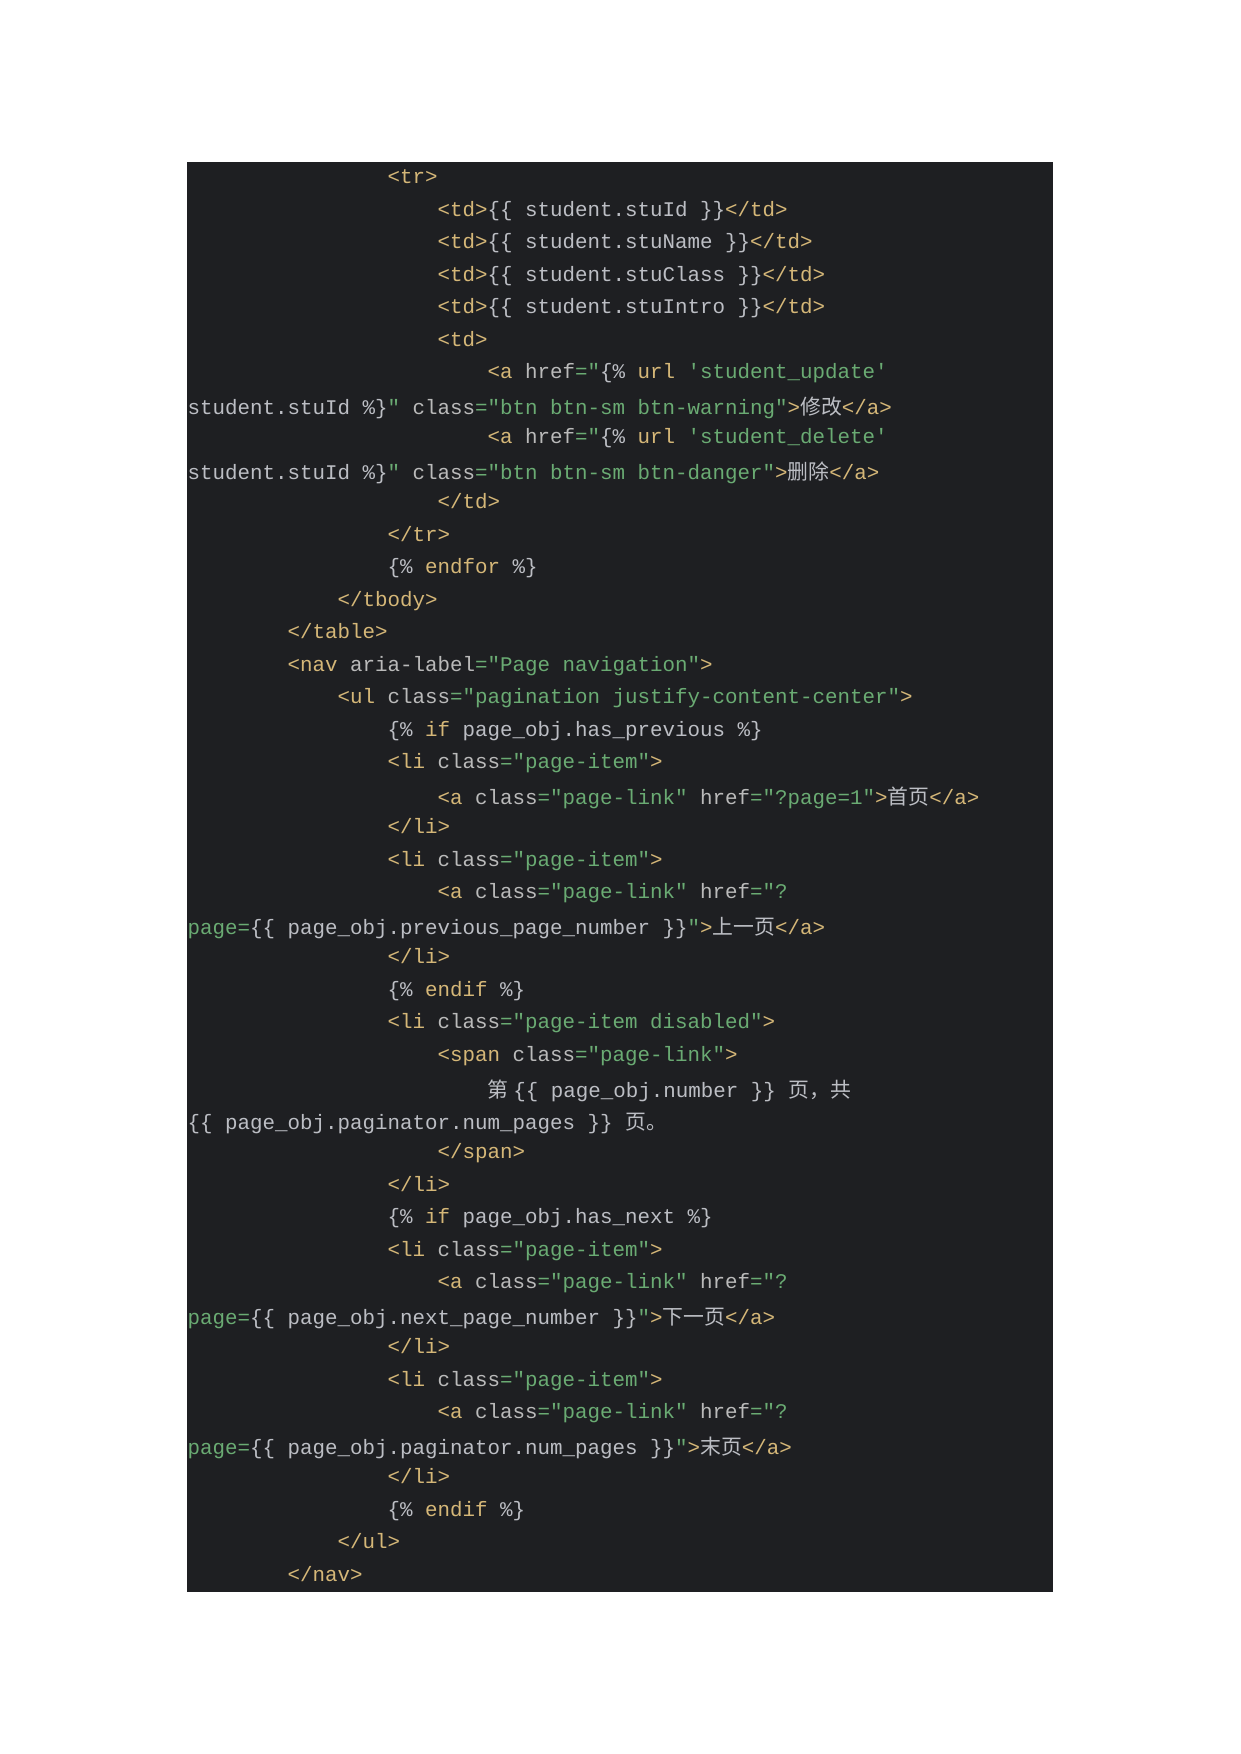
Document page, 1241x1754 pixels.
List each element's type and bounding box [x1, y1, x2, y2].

text [187, 162, 1053, 1592]
